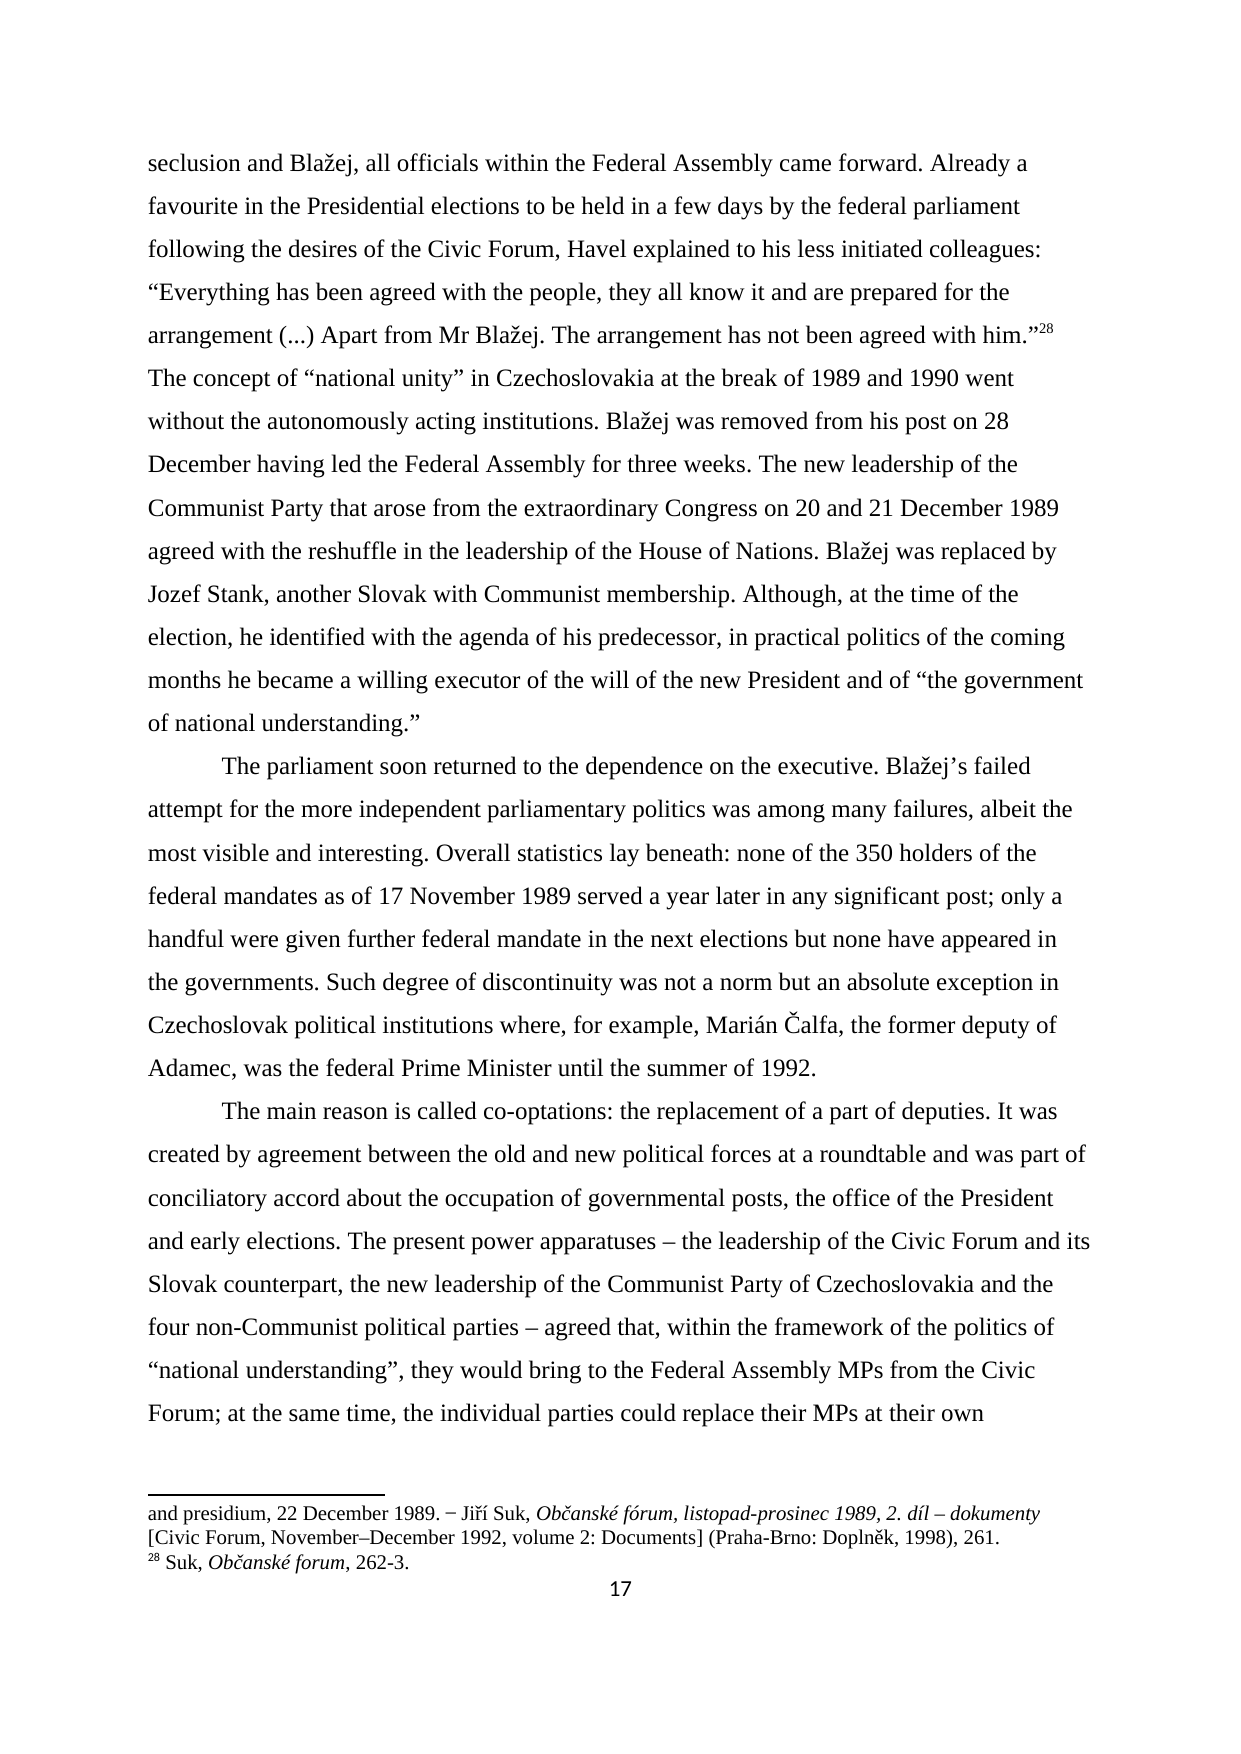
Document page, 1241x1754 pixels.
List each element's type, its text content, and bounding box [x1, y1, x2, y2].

text The parliament soon returned to the dependence on the executive. Blažejʼs failed attempt for the more independent parliamentary politics was among many failures, albeit the most visible and interesting. Overall statistics lay beneath: none of the 350 holders of the federal mandates as of 17 November 1989 served a year later in any significant post; only a handful were given further federal mandate in the next elections but none have appeared in the governments. Such degree of discontinuity was not a norm but an absolute exception in Czechoslovak political institutions where, for example, Marián Čalfa, the former deputy of Adamec, was the federal Prime Minister until the summer of 1992. [148, 751, 1093, 1082]
text The concept of “national unity” in Czechoslovakia at the break of 1989 and 1990 went without the autonomously acting institutions. Blažej was removed from his post on 28 December having led the Federal Assembly for three weeks. The new leadership of the Communist Party that arose from the extraordinary Congress on 20 and 21 December 1989 agreed with the reshuffle in the leadership of the House of Nations. Blažej was replaced by Jozef Stank, another Slovak with Communist membership. Although, at the time of the election, he identified with the agenda of his predecessor, in practical politics of the coming months he became a willing executor of the will of the new President and of “the government of national understanding.” [148, 363, 1093, 737]
